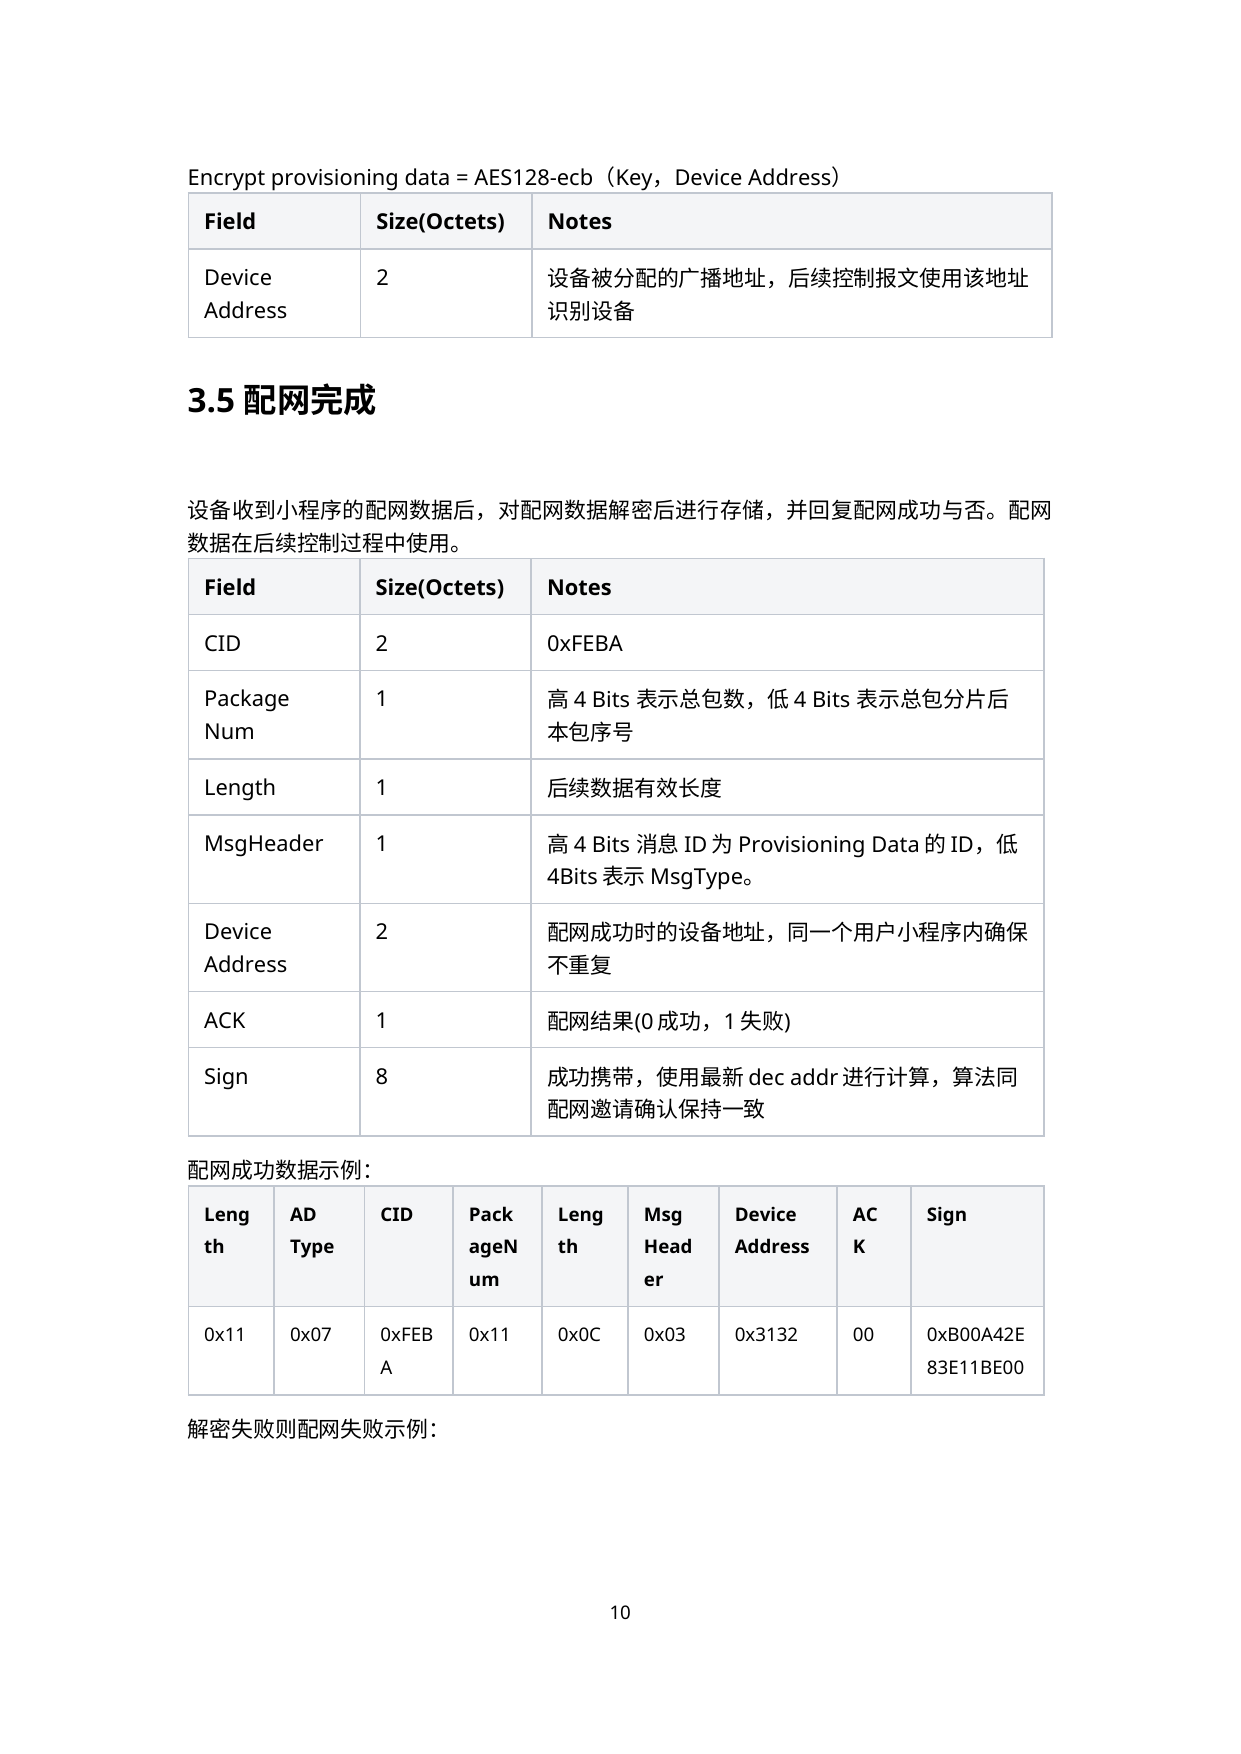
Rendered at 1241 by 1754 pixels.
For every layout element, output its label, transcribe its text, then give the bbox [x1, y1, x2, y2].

table_cell 高 4 Bits 消息ID为Provisioning Data的ID，低 4Bits表示MsgType。 [532, 816, 1043, 902]
table_cell 0xFEBA [365, 1307, 452, 1394]
table_cell 2 [361, 904, 530, 991]
table_cell 高 4 Bits 表示总包数，低 4 Bits 表示总包分片后本包序号 [532, 671, 1043, 758]
table_cell 配网结果(0成功，1失败) [532, 992, 1043, 1047]
table_header Field [189, 194, 360, 248]
table_cell Package Num [189, 671, 359, 758]
table_header Notes [533, 194, 1051, 248]
table_cell 8 [361, 1048, 530, 1135]
table_cell 0x3132 [720, 1307, 836, 1394]
text Encrypt provisioning data = AES128-ecb（Key，Device Address） [187, 160, 1053, 192]
table_cell 成功携带，使用最新dec addr进行计算，算法同配网邀请确认保持一致 [532, 1048, 1043, 1135]
table_cell 0xFEBA [532, 615, 1043, 669]
table_cell 1 [361, 760, 530, 814]
table_cell 2 [361, 615, 530, 669]
table_cell Device Address [189, 904, 359, 991]
table_header Field [189, 559, 359, 614]
table_cell 1 [361, 671, 530, 758]
table_cell 0x03 [629, 1307, 718, 1394]
table_cell 1 [361, 992, 530, 1047]
table_header Sign [912, 1187, 1043, 1306]
table_header Device Address [720, 1187, 836, 1306]
table_cell Length [189, 760, 359, 814]
table_header PackageNum [454, 1187, 541, 1306]
table_cell 0x11 [189, 1307, 273, 1394]
text 解密失败则配网失败示例： [187, 1411, 1053, 1444]
table_cell 后续数据有效长度 [532, 760, 1043, 814]
table_header MsgHeader [629, 1187, 718, 1306]
table_header Size(Octets) [361, 194, 531, 248]
table_cell Device Address [189, 250, 360, 337]
table_cell CID [189, 615, 359, 669]
table_header Length [543, 1187, 627, 1306]
table_header ACK [838, 1187, 910, 1306]
table_cell 1 [361, 816, 530, 902]
text 配网成功数据示例： [187, 1152, 1053, 1185]
table_header AD Type [275, 1187, 364, 1306]
table_cell Sign [189, 1048, 359, 1135]
table_cell ACK [189, 992, 359, 1047]
table_cell 0x11 [454, 1307, 541, 1394]
table_cell 0x07 [275, 1307, 364, 1394]
table_cell 2 [361, 250, 531, 337]
table_cell 设备被分配的广播地址，后续控制报文使用该地址识别设备 [533, 250, 1051, 337]
table_header Notes [532, 559, 1043, 614]
table_cell 0xB00A42E83E11BE00 [912, 1307, 1043, 1394]
table_cell MsgHeader [189, 816, 359, 902]
table_cell 配网成功时的设备地址，同一个用户小程序内确保不重复 [532, 904, 1043, 991]
subtitle 3.5 配网完成 [187, 365, 1053, 430]
text 设备收到小程序的配网数据后，对配网数据解密后进行存储，并回复配网成功与否。配网数据在后续控制过程中使用。 [187, 493, 1053, 558]
table_header Length [189, 1187, 273, 1306]
table_header Size(Octets) [361, 559, 530, 614]
table_header CID [365, 1187, 452, 1306]
table_cell 00 [838, 1307, 910, 1394]
table_cell 0x0C [543, 1307, 627, 1394]
